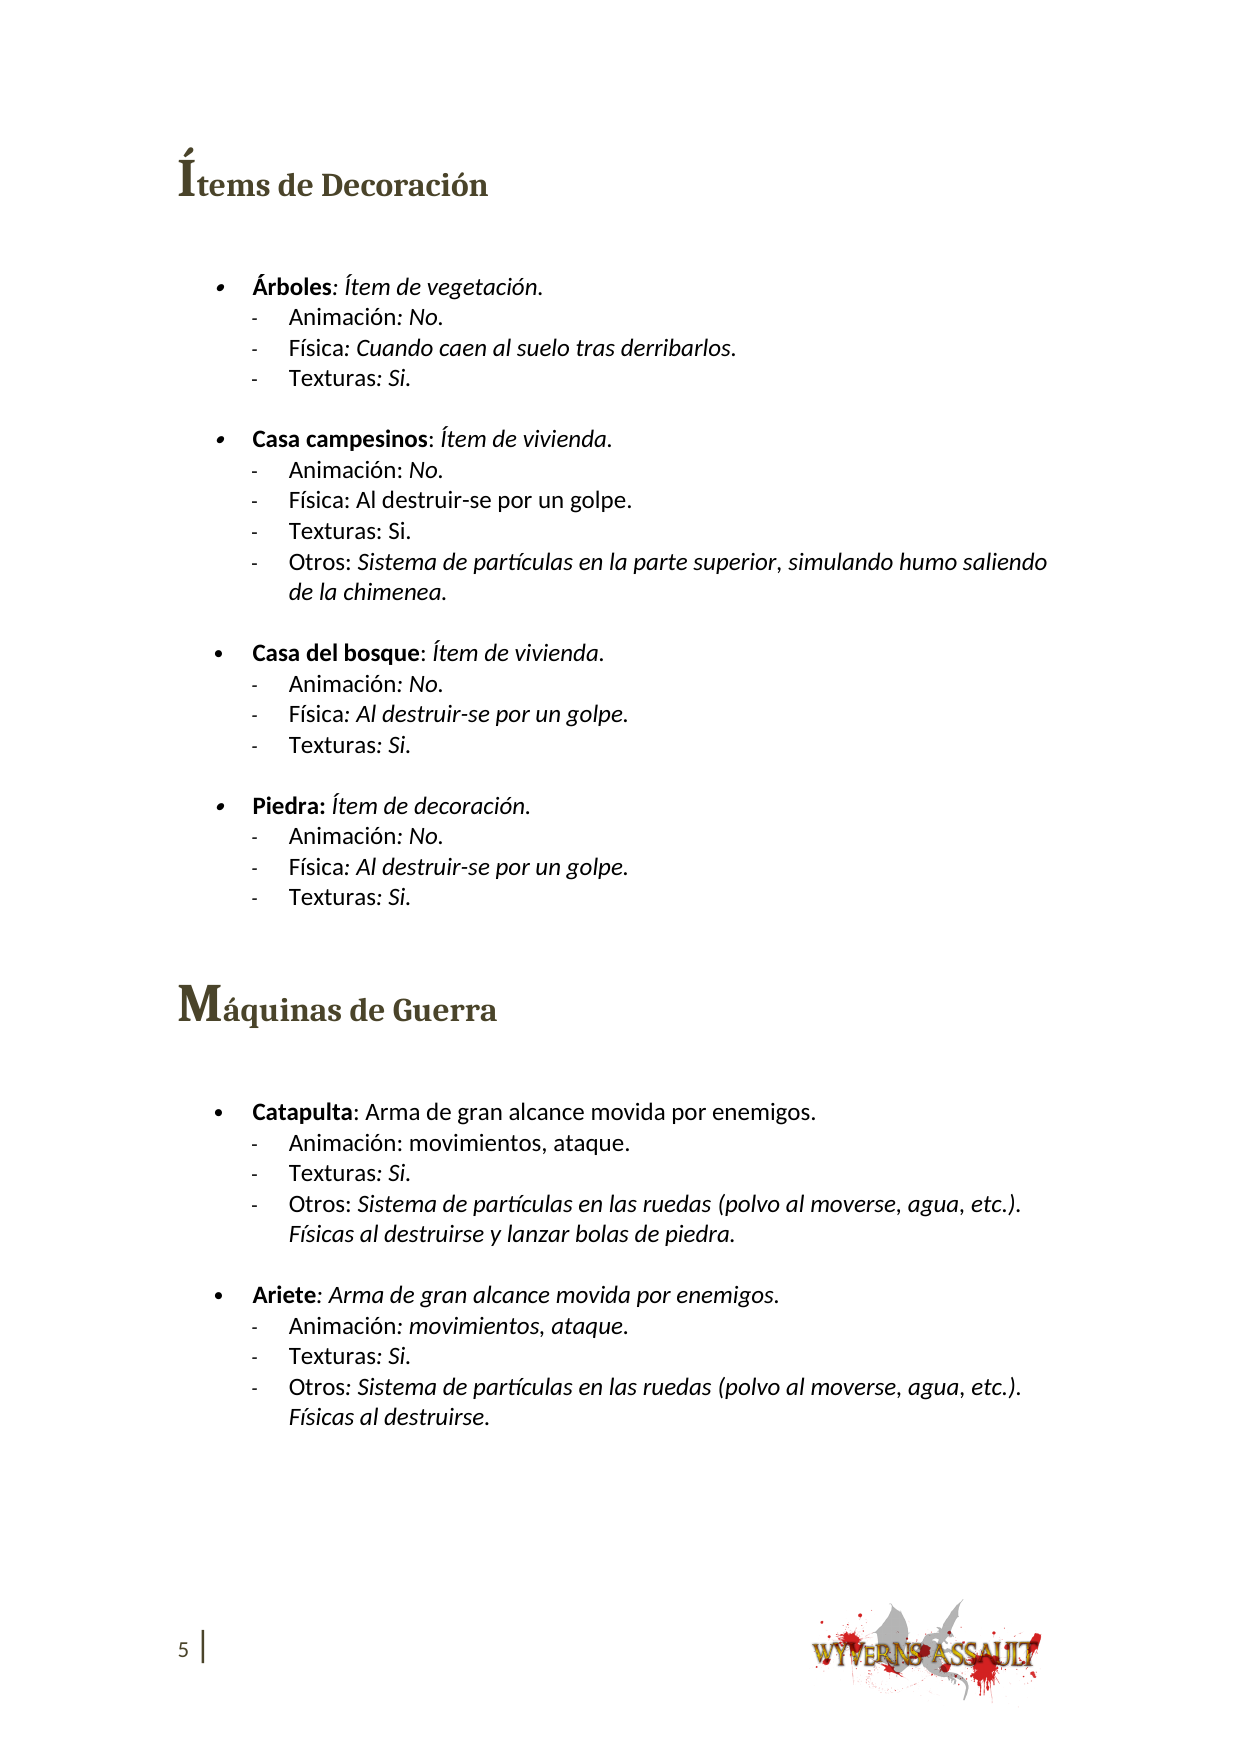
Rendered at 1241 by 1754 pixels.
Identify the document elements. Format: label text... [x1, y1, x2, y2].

list Piedra: Ítem de decoración. [215, 790, 1063, 820]
list Texturas: Si. [251, 1157, 1063, 1188]
list Casa campesinos: Ítem de vivienda. [215, 423, 1063, 454]
list Física: Al destruir-se por un golpe. [251, 484, 1063, 515]
list Física: Al destruir-se por un golpe. [251, 851, 1063, 881]
list Otros: Sistema de partículas en las ruedas (polvo al moverse, agua, etc.). Físicas al destruirse y lanzar bolas de piedra. [251, 1188, 1063, 1249]
list Texturas: Si. [251, 362, 1063, 393]
list Animación: No. [251, 454, 1063, 484]
list Casa del bosque: Ítem de vivienda. [215, 637, 1063, 668]
picture [807, 1595, 1043, 1727]
list Texturas: Si. [251, 1340, 1063, 1371]
list Animación: No. [251, 668, 1063, 698]
list Árboles: Ítem de vegetación. [215, 271, 1063, 301]
list Animación: movimientos, ataque. [251, 1127, 1063, 1157]
list Otros: Sistema de partículas en las ruedas (polvo al moverse, agua, etc.). Físicas al destruirse. [251, 1371, 1063, 1432]
list Texturas: Si. [251, 881, 1063, 912]
list Física: Al destruir-se por un golpe. [251, 698, 1063, 729]
text Máquinas de Guerra [177, 973, 1063, 1035]
list Animación: No. [251, 820, 1063, 851]
list Catapulta: Arma de gran alcance movida por enemigos. [215, 1096, 1063, 1127]
list Otros: Sistema de partículas en la parte superior, simulando humo saliendo de la chimenea. [251, 546, 1063, 607]
list Animación: movimientos, ataque. [251, 1310, 1063, 1340]
list Física: Cuando caen al suelo tras derribarlos. [251, 332, 1063, 362]
list Ariete: Arma de gran alcance movida por enemigos. [215, 1279, 1063, 1310]
list Animación: No. [251, 301, 1063, 332]
list Texturas: Si. [251, 729, 1063, 759]
text Ítems de Decoración [177, 148, 1063, 210]
list Texturas: Si. [251, 515, 1063, 546]
